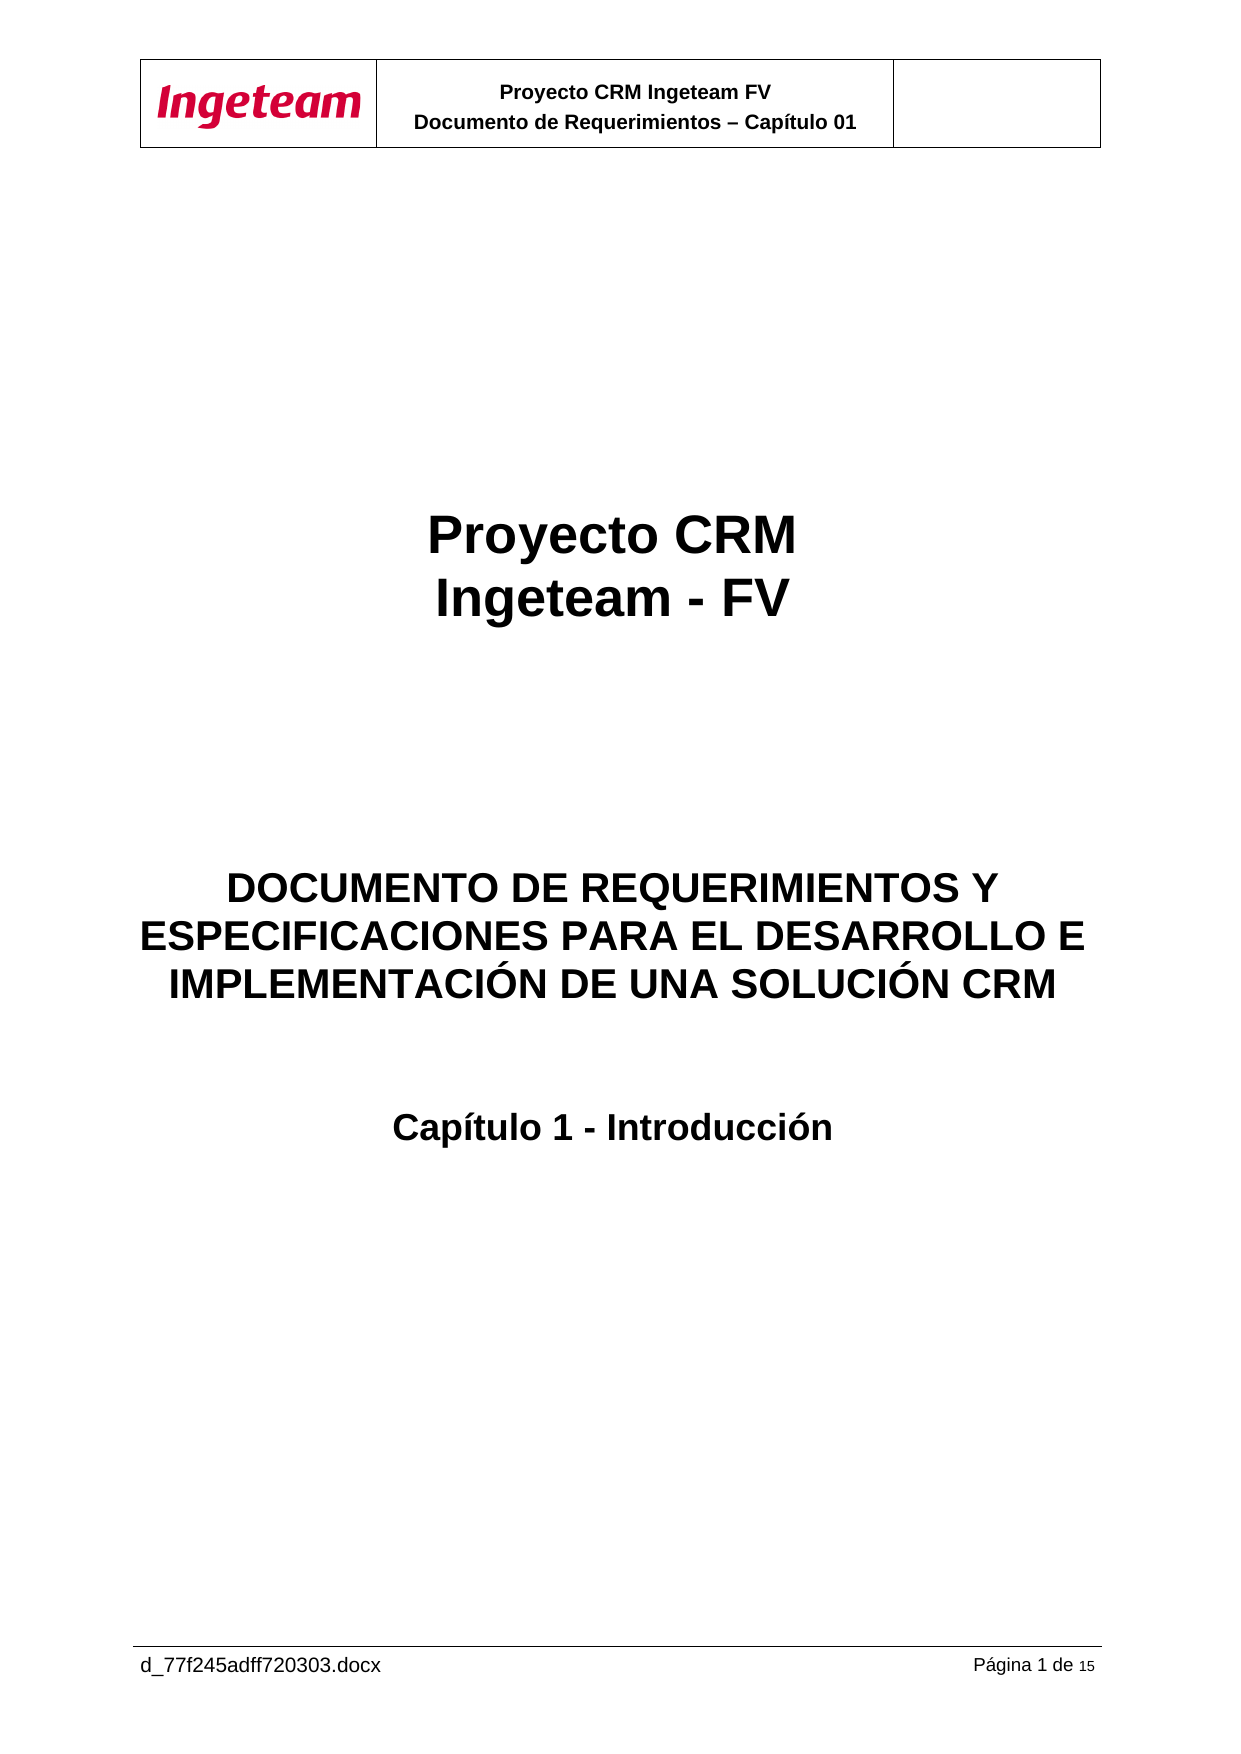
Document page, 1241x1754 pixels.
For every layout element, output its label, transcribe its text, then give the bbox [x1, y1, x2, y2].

text DOCUMENTO DE REQUERIMIENTOS Y ESPECIFICACIONES PARA EL DESARROLLO E IMPLEMENTACIÓN DE UNA SOLUCIÓN CRM [133, 863, 1092, 1007]
text Capítulo 1 - Introducción [133, 1105, 1092, 1148]
picture [157, 85, 361, 129]
text Proyecto CRM [133, 503, 1092, 565]
text Ingeteam - FV [133, 565, 1092, 628]
